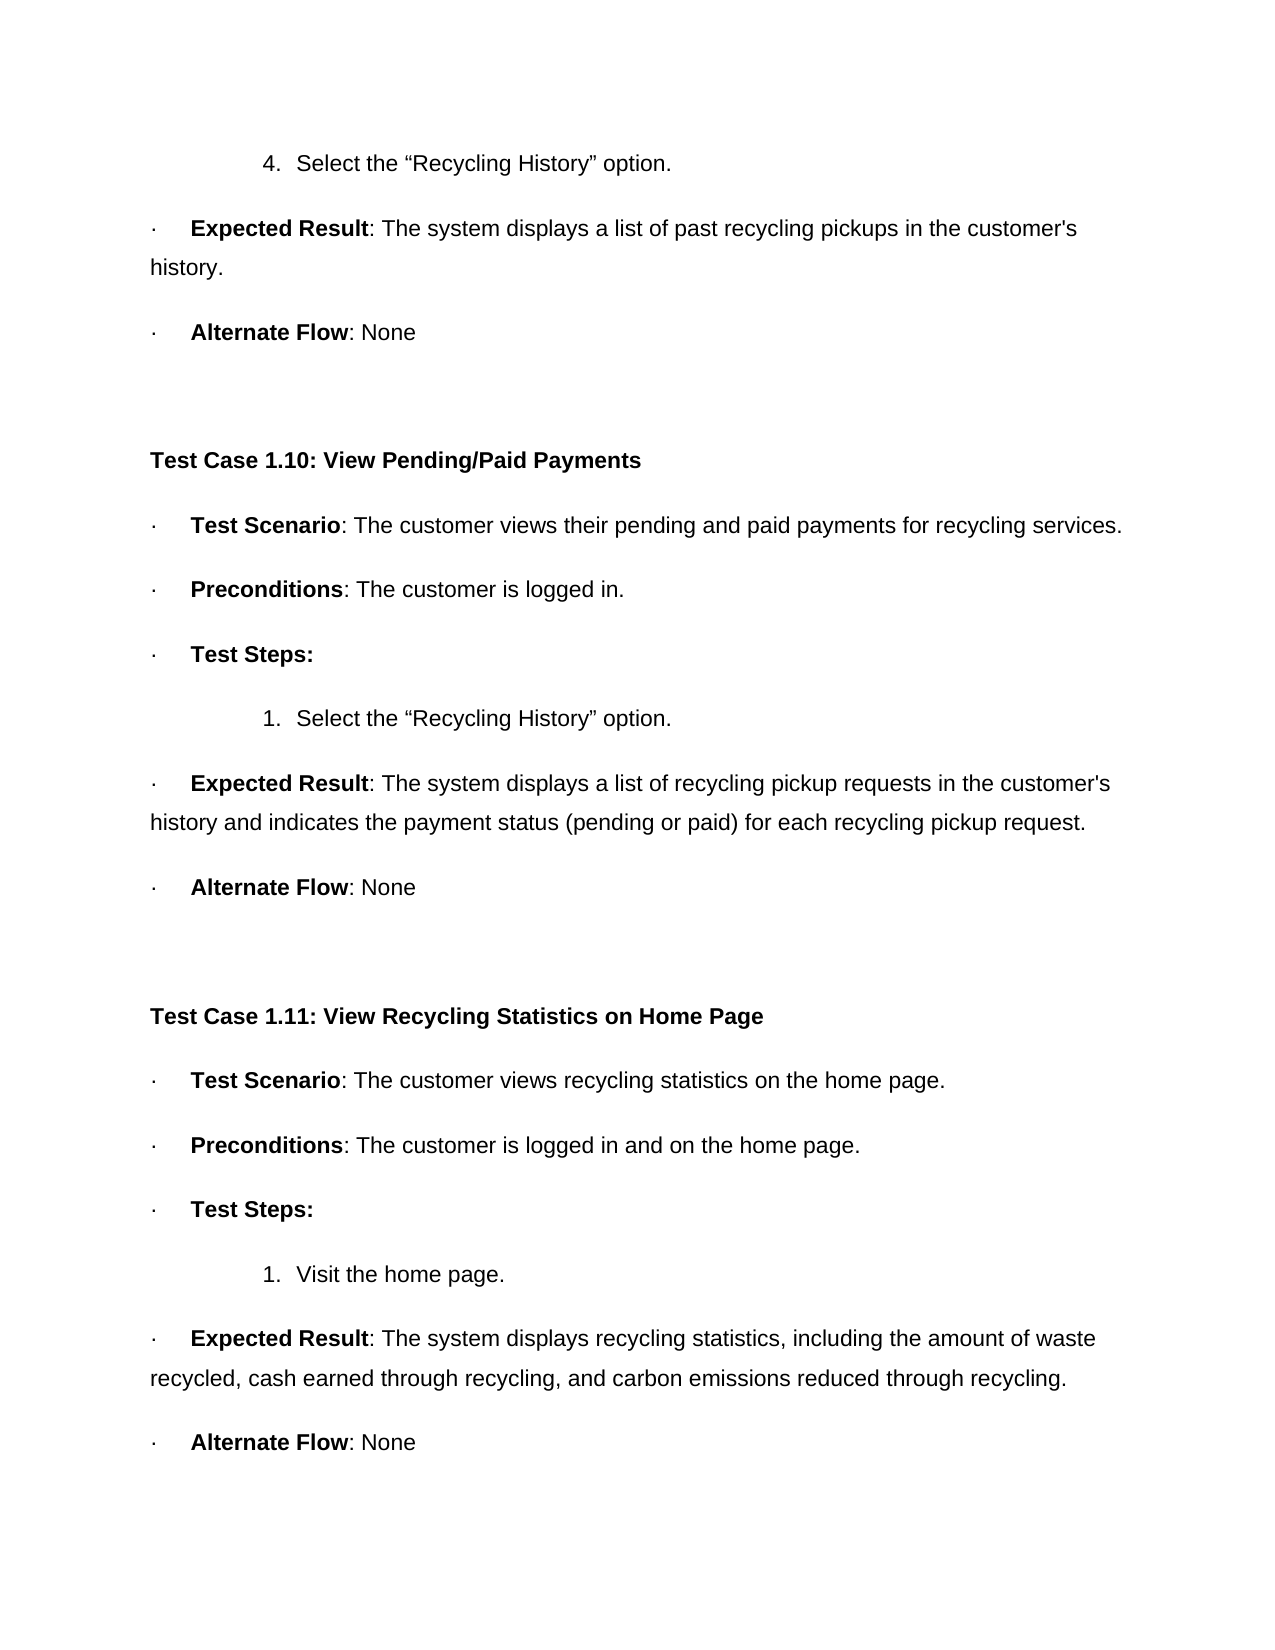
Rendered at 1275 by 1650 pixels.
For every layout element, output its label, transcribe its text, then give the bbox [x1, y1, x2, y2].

text · Preconditions: The customer is logged in and on the home page. [150, 1132, 1125, 1158]
text · Test Scenario: The customer views their pending and paid payments for recycling services. [150, 512, 1125, 538]
text · Test Scenario: The customer views recycling statistics on the home page. [150, 1067, 1125, 1093]
text · Alternate Flow: None [150, 1429, 1125, 1455]
text 1. Visit the home page. [262, 1261, 1125, 1287]
text · Alternate Flow: None [150, 318, 1125, 345]
text · Test Steps: [150, 1196, 1125, 1222]
text · Alternate Flow: None [150, 874, 1125, 900]
text · Expected Result: The system displays a list of past recycling pickups in the customer's history. [150, 214, 1125, 280]
text · Expected Result: The system displays recycling statistics, including the amount of waste recycled, cash earned through recycling, and carbon emissions reduced through recycling. [150, 1325, 1125, 1391]
text · Expected Result: The system displays a list of recycling pickup requests in the customer's history and indicates the payment status (pending or paid) for each recycling pickup request. [150, 770, 1125, 836]
text · Preconditions: The customer is logged in. [150, 576, 1125, 603]
text · Test Steps: [150, 641, 1125, 667]
text Test Case 1.10: View Pending/Paid Payments [150, 447, 1125, 474]
text 4. Select the “Recycling History” option. [262, 150, 1125, 176]
text Test Case 1.11: View Recycling Statistics on Home Page [150, 1003, 1125, 1029]
text 1. Select the “Recycling History” option. [262, 705, 1125, 732]
